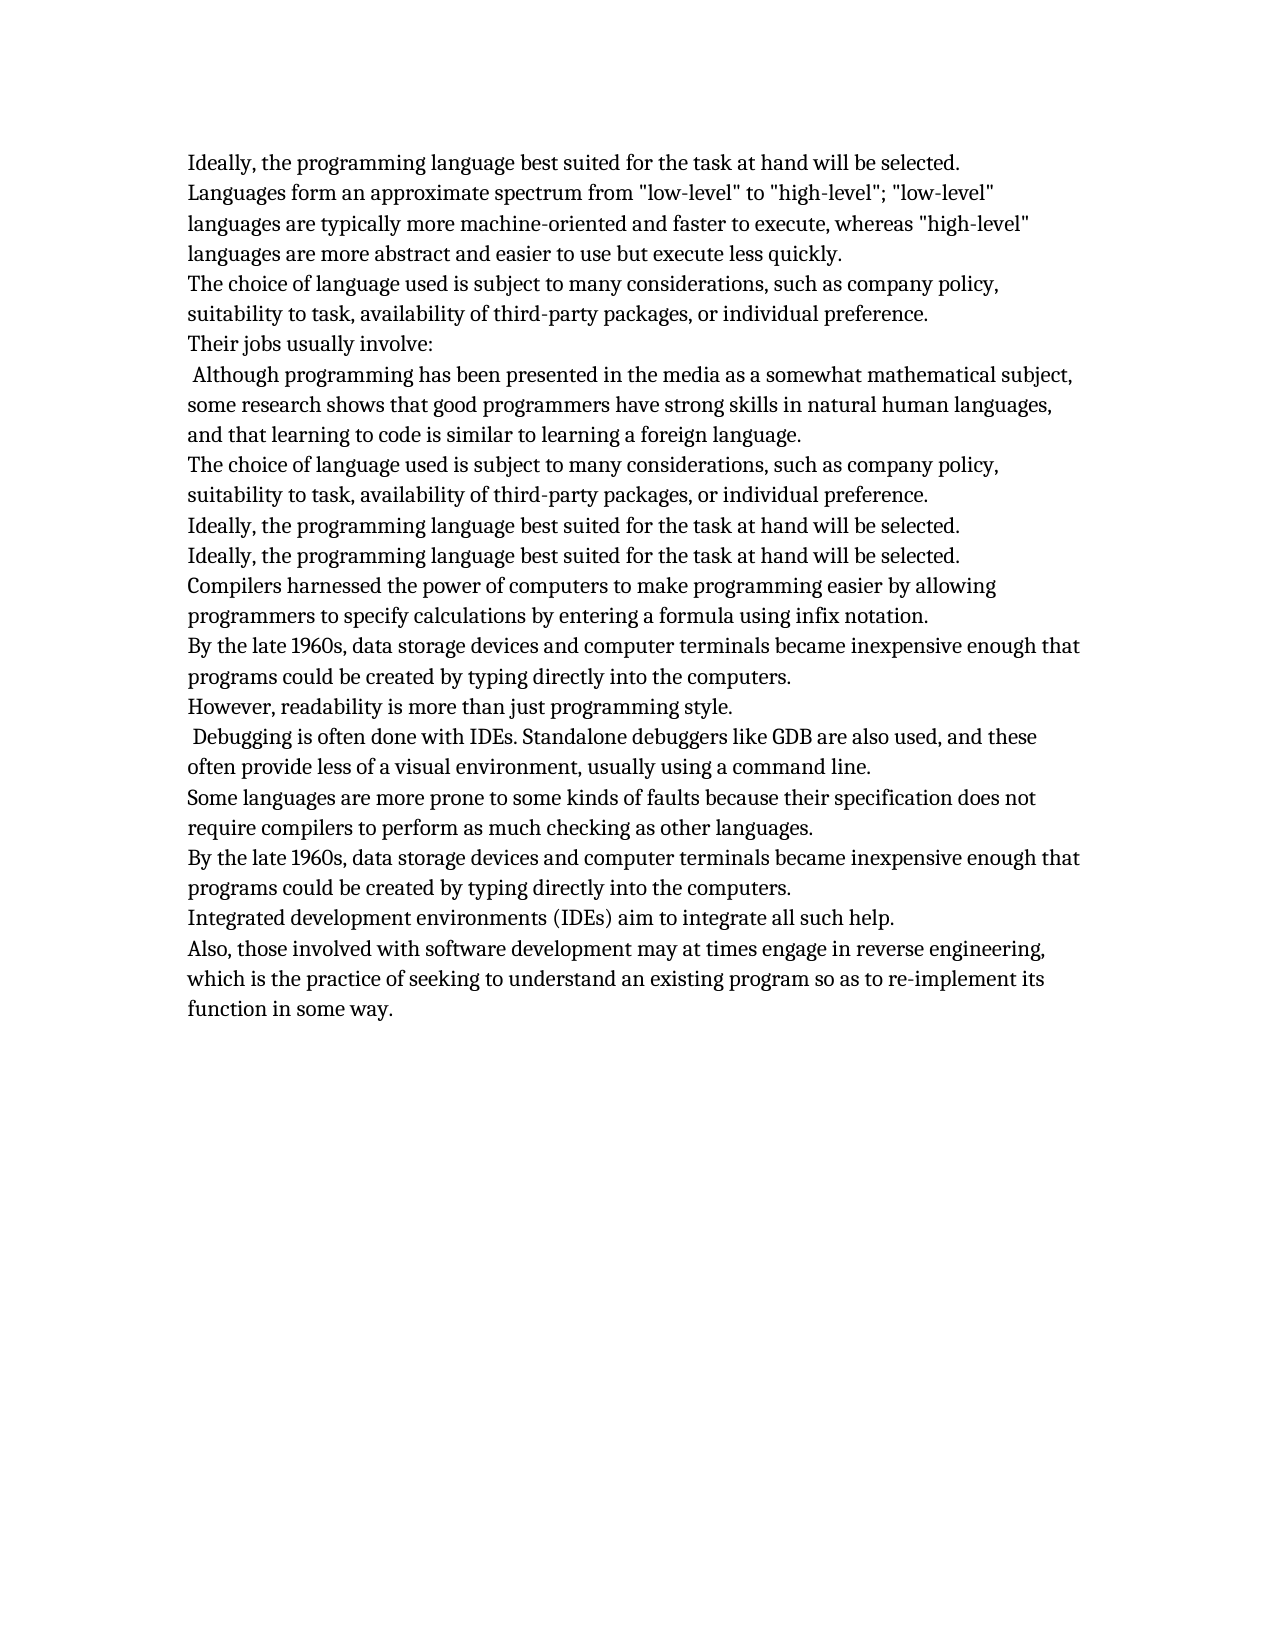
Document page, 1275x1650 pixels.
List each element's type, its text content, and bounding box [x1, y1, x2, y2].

text Ideally, the programming language best suited for the task at hand will be selected. Languages form an approximate spectrum from "low-level" to "high-level"; "low-level" languages are typically more machine-oriented and faster to execute, whereas "high-level" languages are more abstract and easier to use but execute less quickly. The choice of language used is subject to many considerations, such as company policy, suitability to task, availability of third-party packages, or individual preference. Their jobs usually involve: Although programming has been presented in the media as a somewhat mathematical subject, some research shows that good programmers have strong skills in natural human languages, and that learning to code is similar to learning a foreign language. The choice of language used is subject to many considerations, such as company policy, suitability to task, availability of third-party packages, or individual preference. Ideally, the programming language best suited for the task at hand will be selected. Ideally, the programming language best suited for the task at hand will be selected. Compilers harnessed the power of computers to make programming easier by allowing programmers to specify calculations by entering a formula using infix notation. By the late 1960s, data storage devices and computer terminals became inexpensive enough that programs could be created by typing directly into the computers. However, readability is more than just programming style. Debugging is often done with IDEs. Standalone debuggers like GDB are also used, and these often provide less of a visual environment, usually using a command line. Some languages are more prone to some kinds of faults because their specification does not require compilers to perform as much checking as other languages. By the late 1960s, data storage devices and computer terminals became inexpensive enough that programs could be created by typing directly into the computers. Integrated development environments (IDEs) aim to integrate all such help. Also, those involved with software development may at times engage in reverse engineering, which is the practice of seeking to understand an existing program so as to re-implement its function in some way. [187, 150, 1087, 1022]
